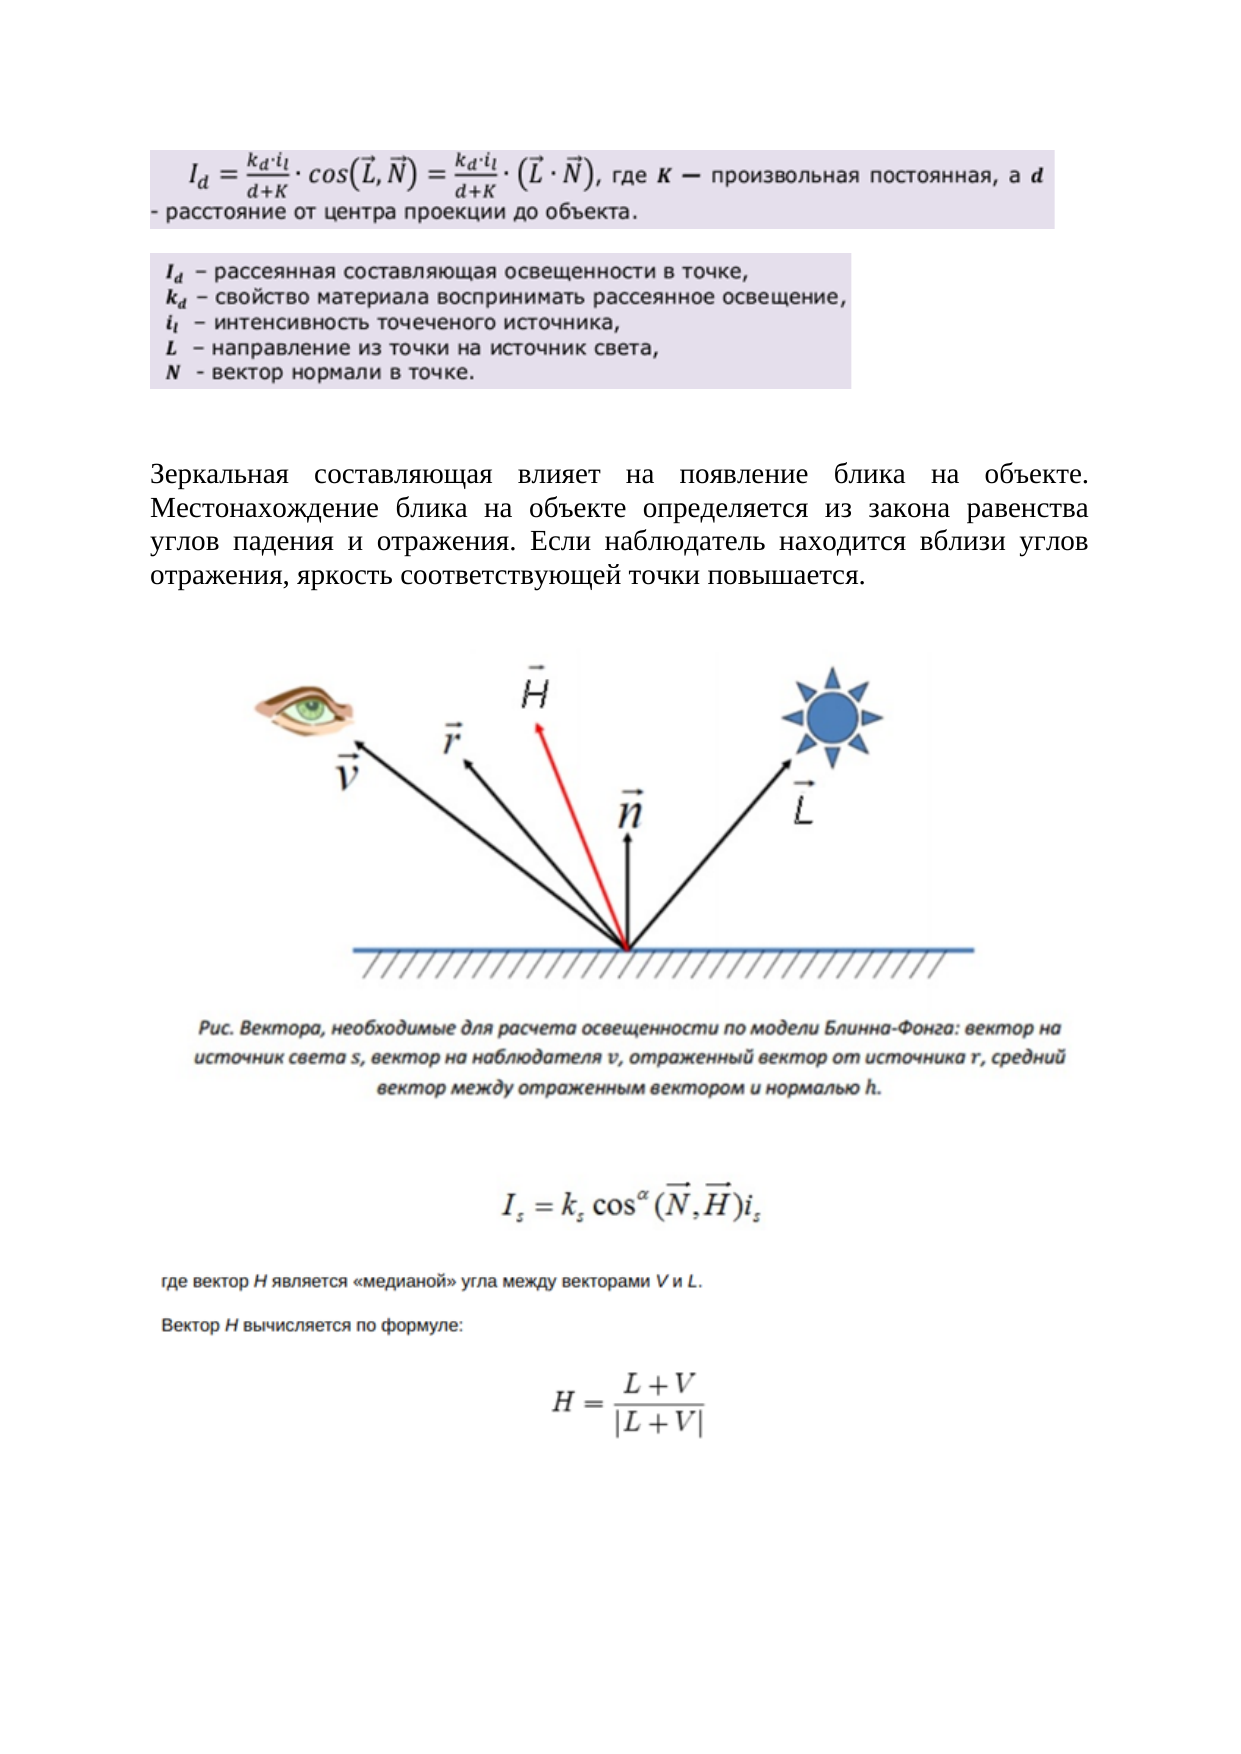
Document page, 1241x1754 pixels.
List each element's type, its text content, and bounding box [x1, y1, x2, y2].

picture [150, 615, 1091, 1468]
text Зеркальная составляющая влияет на появление блика на объекте. Местонахождение блика на объекте определяется из закона равенства углов падения и отражения. Если наблюдатель находится вблизи углов отражения, яркость соответствующей точки повышается. [150, 456, 1090, 591]
picture [150, 253, 852, 389]
picture [150, 150, 1055, 229]
